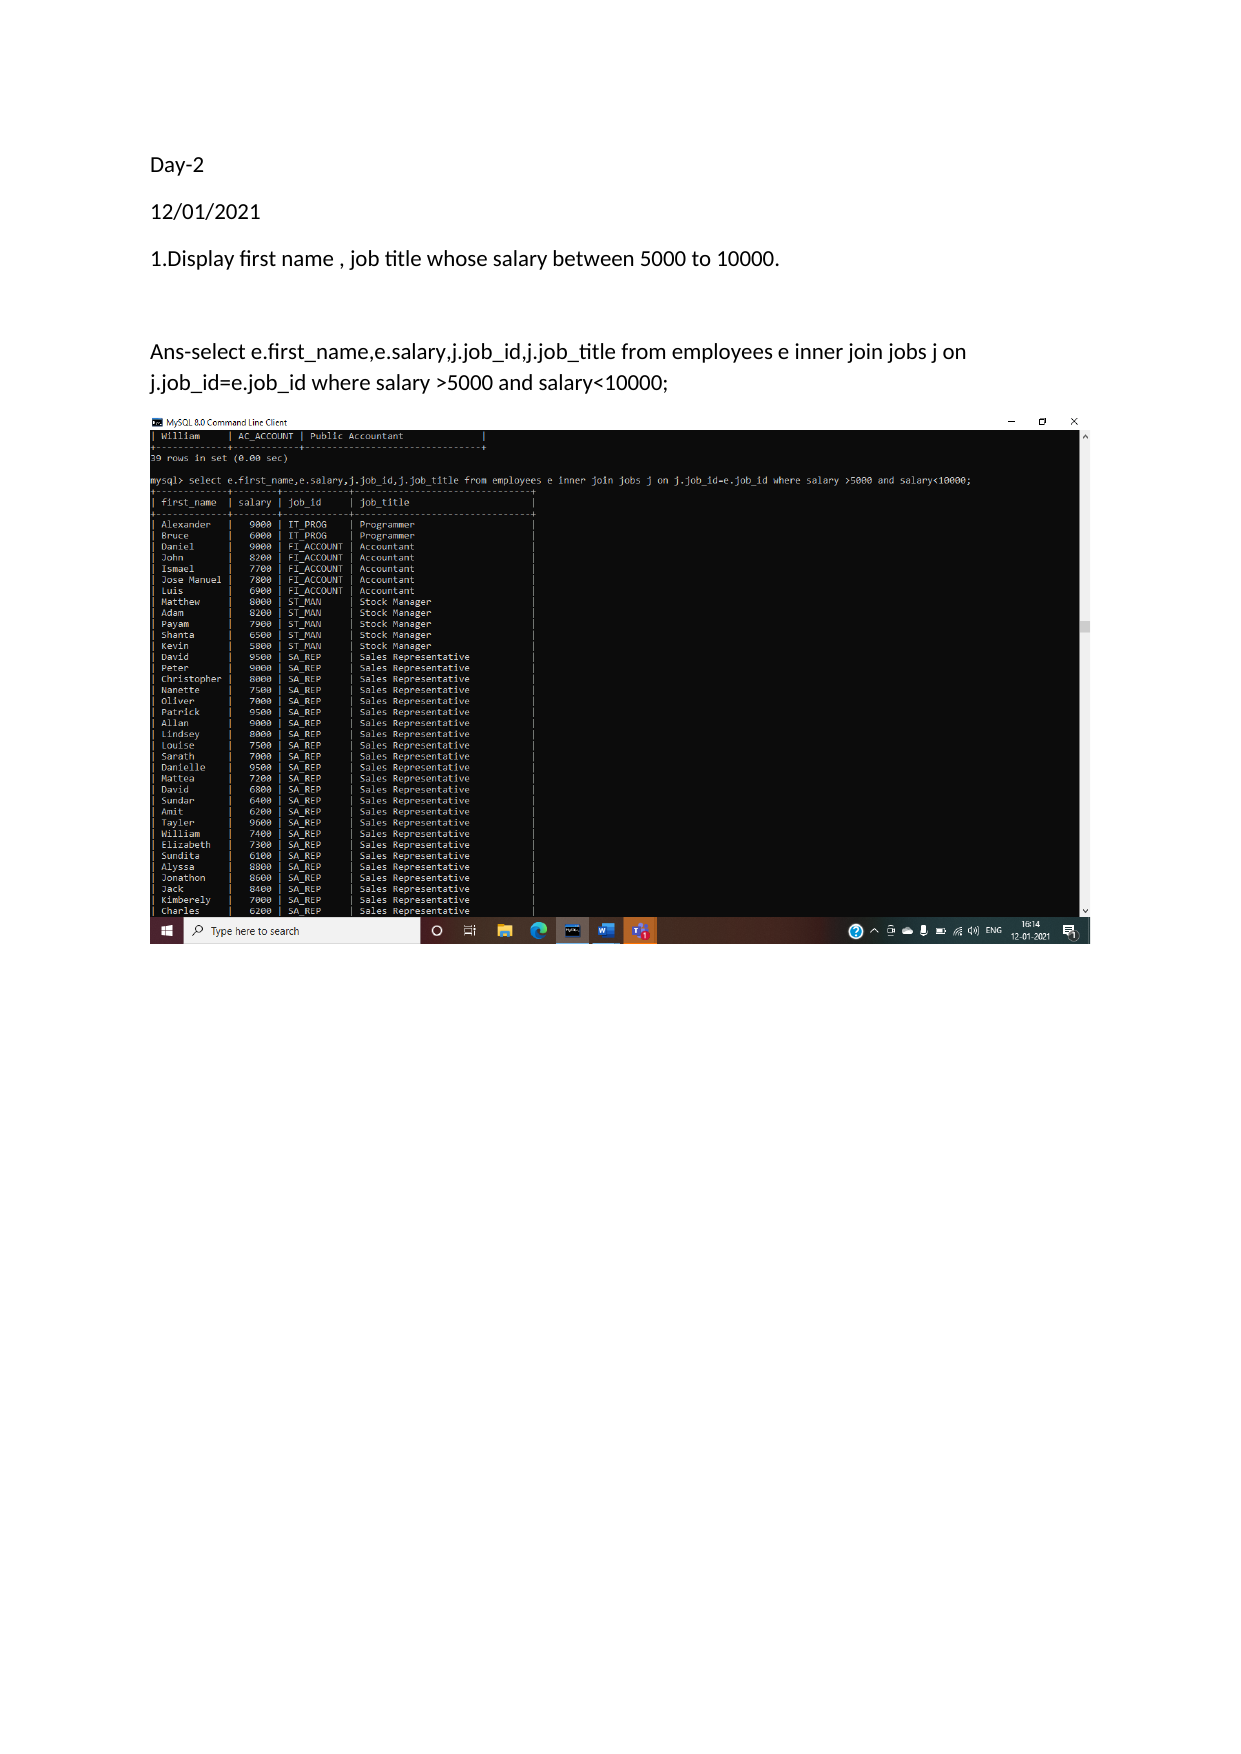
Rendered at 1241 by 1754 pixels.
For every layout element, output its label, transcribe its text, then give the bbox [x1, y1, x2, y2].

text Day-2 [150, 150, 1090, 178]
picture [150, 414, 1091, 944]
text 1.Display first name , job title whose salary between 5000 to 10000. [150, 244, 1090, 272]
text Ans-select e.first_name,e.salary,j.job_id,j.job_title from employees e inner join jobs j on j.job_id=e.job_id where salary >5000 and salary<10000; [150, 337, 1090, 396]
text 12/01/2021 [150, 197, 1090, 225]
